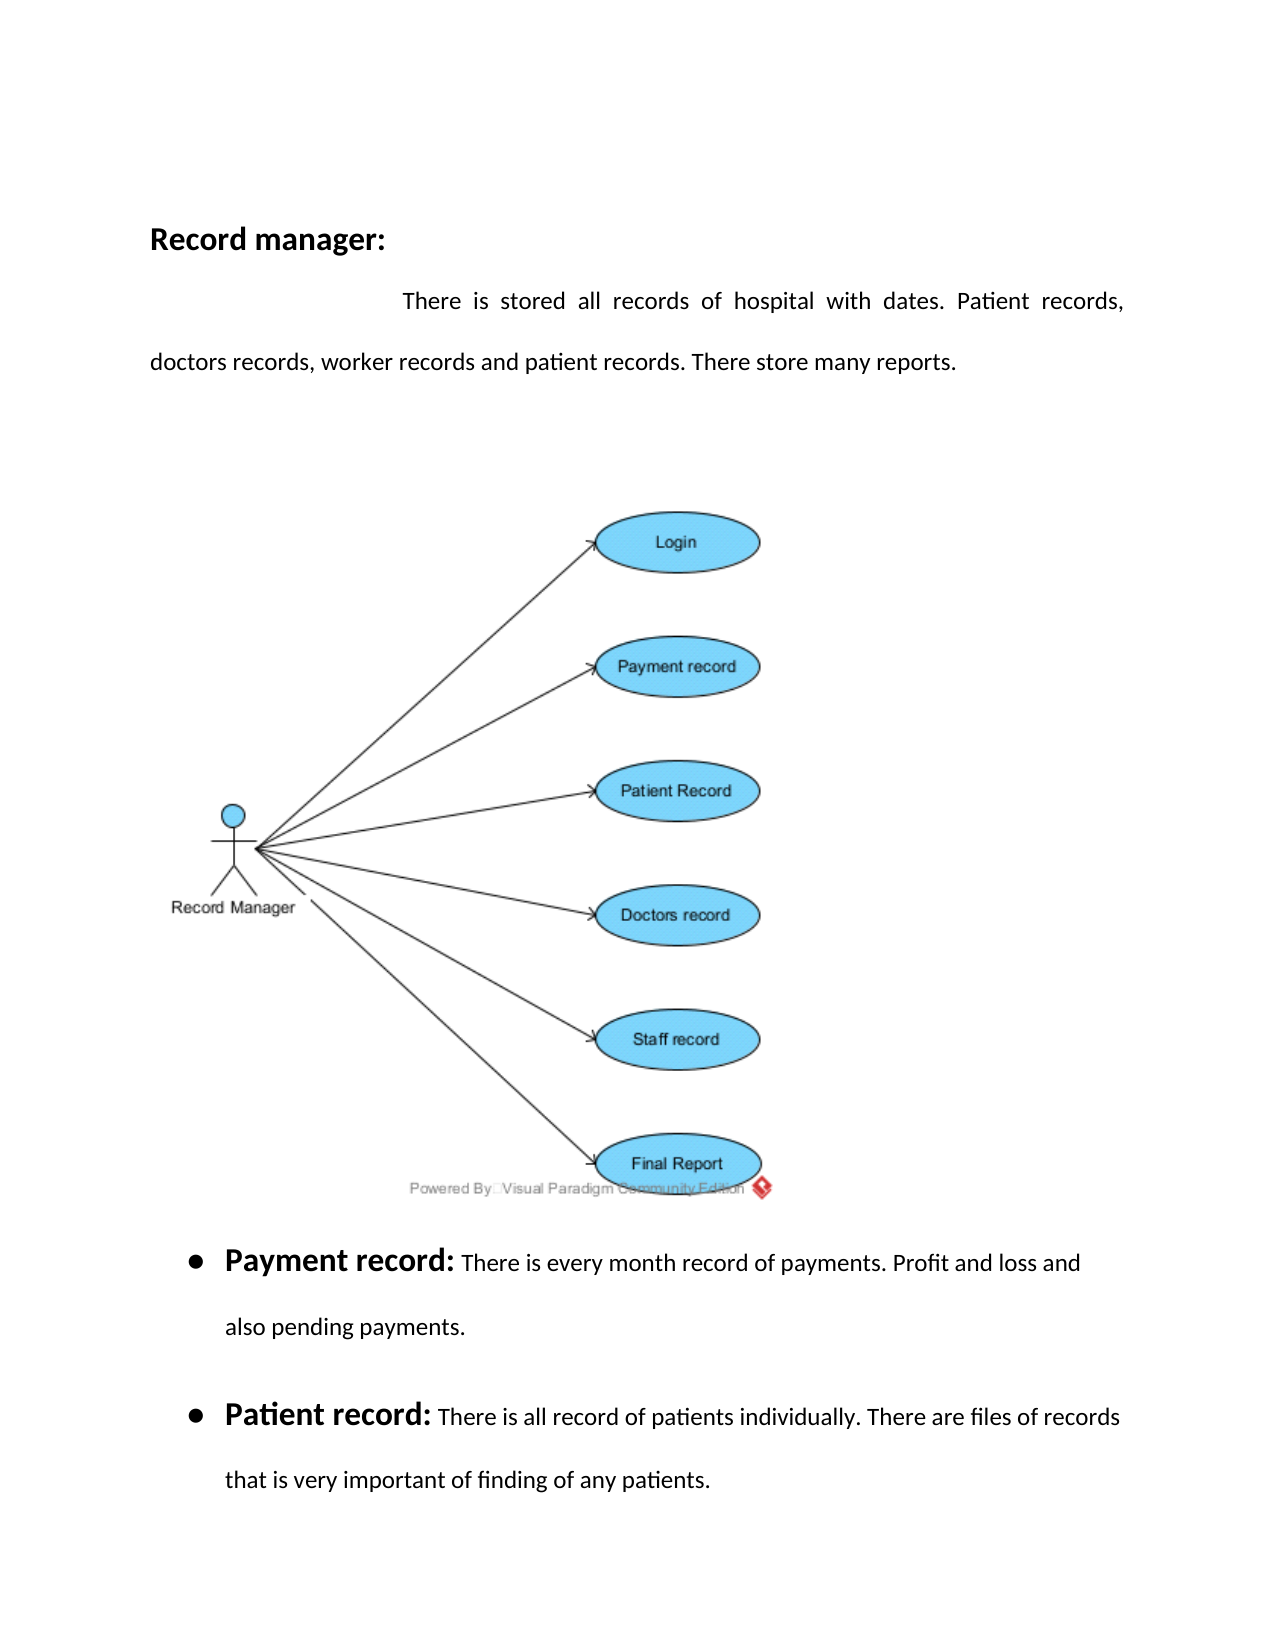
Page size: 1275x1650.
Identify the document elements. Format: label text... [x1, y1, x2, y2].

picture [150, 495, 782, 1215]
list Patient record: There is all record of patients individually. There are files of records that is very important of finding of any patients. [187, 1393, 1125, 1494]
text There is stored all records of hospital with dates. Patient records, doctors records, worker records and patient records. There store many reports. [150, 285, 1125, 377]
list Payment record: There is every month record of payments. Profit and loss and also pending payments. [187, 1239, 1125, 1341]
text Record manager: [150, 218, 1125, 258]
